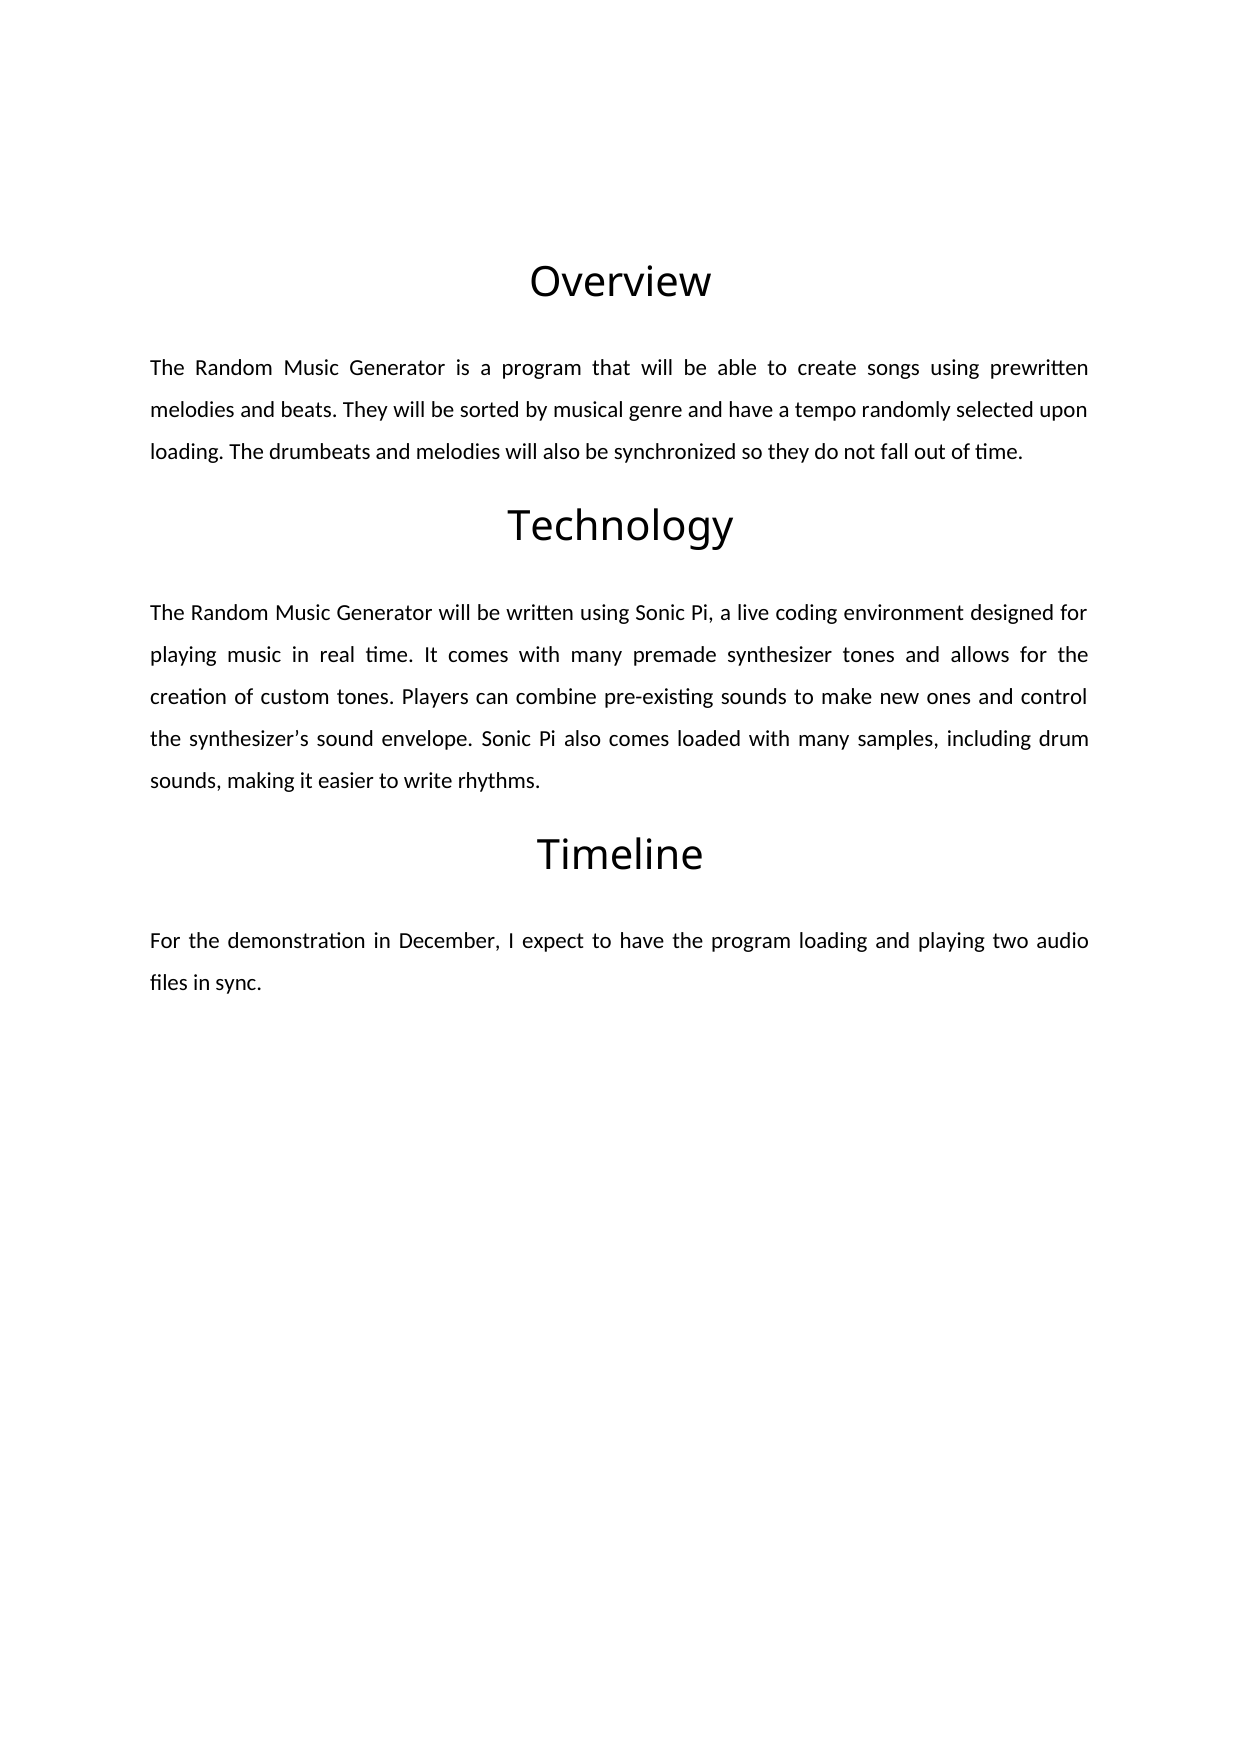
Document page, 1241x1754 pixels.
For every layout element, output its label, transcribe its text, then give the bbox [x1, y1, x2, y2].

text Overview [150, 252, 1090, 308]
text Timeline [150, 824, 1090, 881]
text The Random Music Generator will be written using Sonic Pi, a live coding environment designed for playing music in real time. It comes with many premade synthesizer tones and allows for the creation of custom tones. Players can combine pre-existing sounds to make new ones and control the synthesizer’s sound envelope. Sonic Pi also comes loaded with many samples, including drum sounds, making it easier to write rhythms. [150, 598, 1090, 794]
text Technology [150, 496, 1090, 553]
text For the demonstration in December, I expect to have the program loading and playing two audio files in sync. [150, 926, 1090, 996]
text The Random Music Generator is a program that will be able to create songs using prewritten melodies and beats. They will be sorted by musical genre and have a tempo randomly selected upon loading. The drumbeats and melodies will also be synchronized so they do not fall out of time. [150, 353, 1090, 466]
